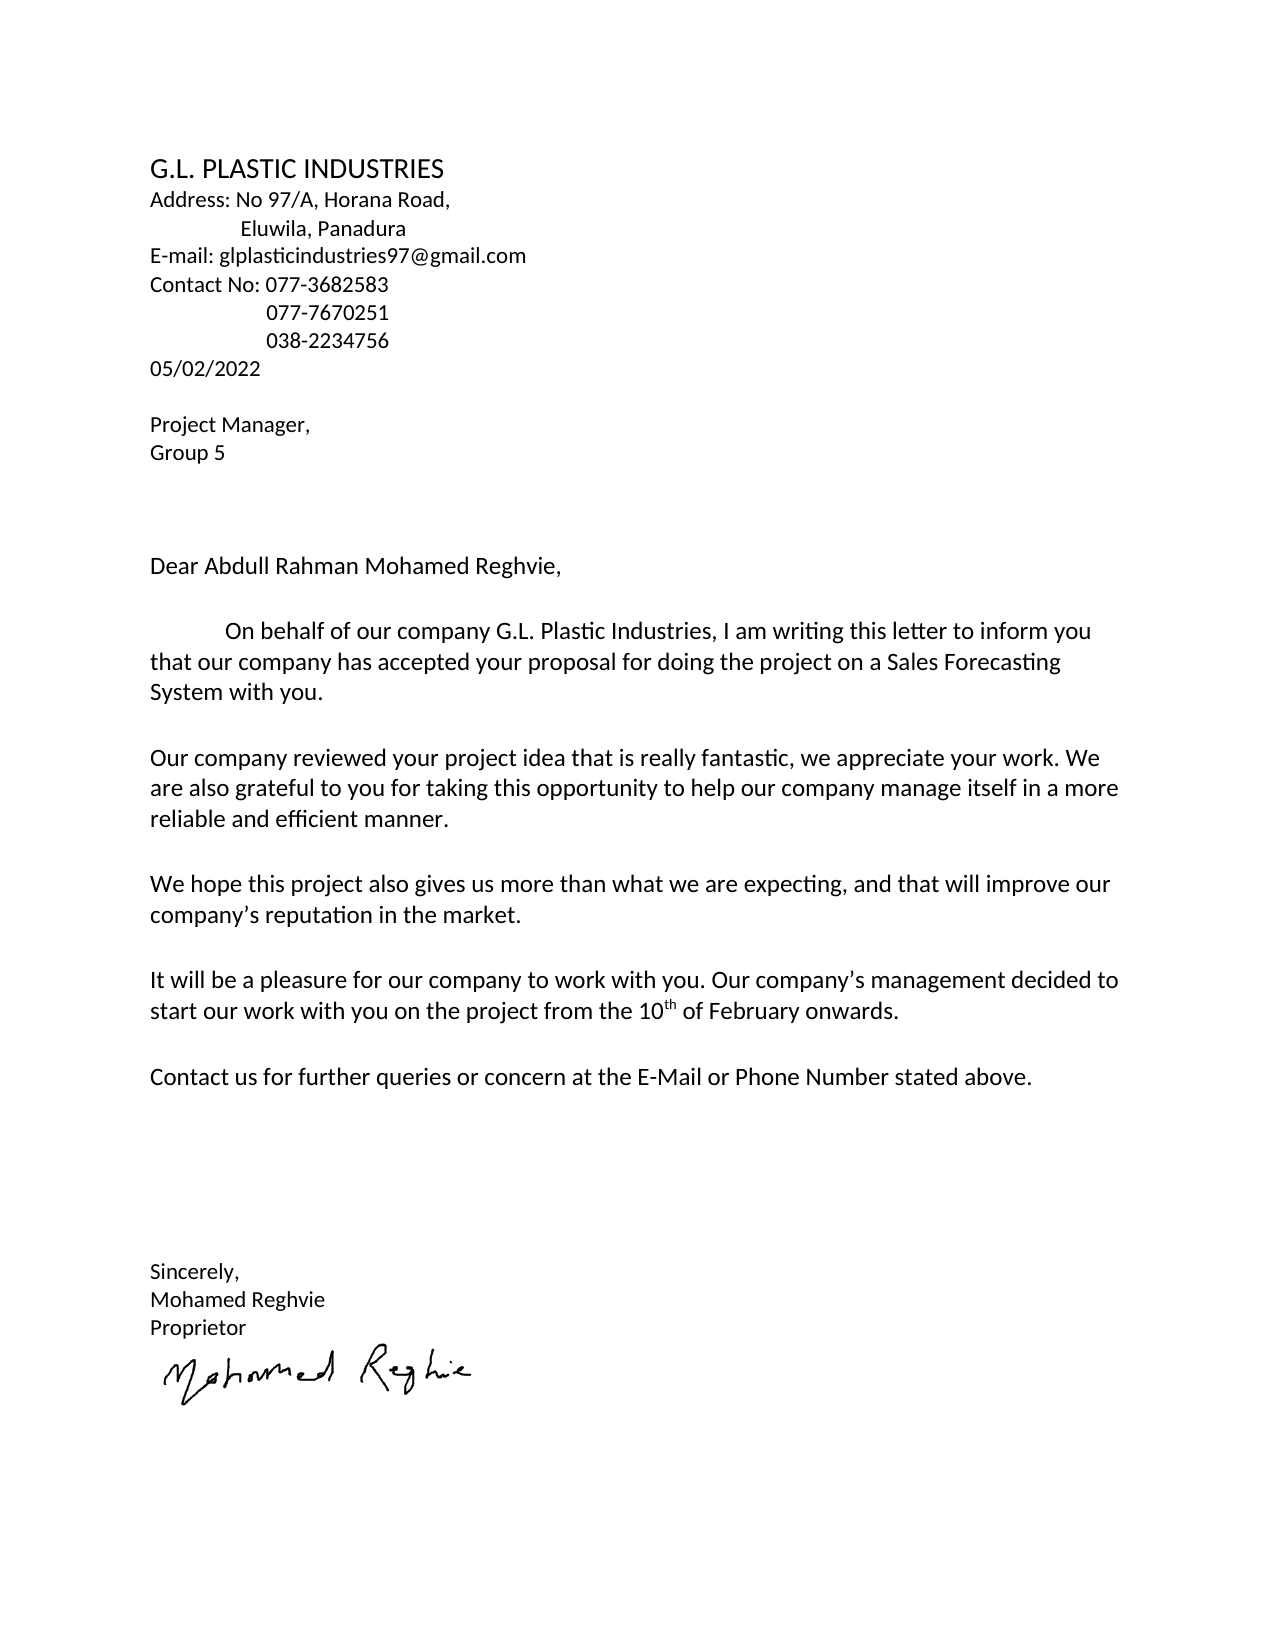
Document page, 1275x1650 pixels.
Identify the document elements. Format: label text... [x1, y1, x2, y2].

text Group 5 [150, 438, 1125, 466]
text Mohamed Reghvie [150, 1285, 1125, 1313]
text Sincerely, [150, 1257, 1125, 1285]
text Dear Abdull Rahman Mohamed Reghvie, [150, 550, 1125, 580]
text E-mail: glplasticindustries97@gmail.com [150, 242, 1125, 270]
text Contact us for further queries or concern at the E-Mail or Phone Number stated above. [150, 1061, 1125, 1091]
text 077-7670251 [150, 298, 1125, 326]
text Eluwila, Panadura [150, 214, 1125, 242]
text Contact No: 077-3682583 [150, 270, 1125, 298]
text Our company reviewed your project idea that is really fantastic, we appreciate your work. We are also grateful to you for taking this opportunity to help our company manage itself in a more reliable and efficient manner. [150, 742, 1125, 833]
text G.L. PLASTIC INDUSTRIES [150, 150, 1125, 186]
text 05/02/2022 [150, 354, 1125, 382]
text Proprietor [150, 1313, 1125, 1341]
text Address: No 97/A, Horana Road, [150, 186, 1125, 214]
text It will be a pleasure for our company to work with you. Our company’s management decided to start our work with you on the project from the 10th of February onwards. [150, 964, 1125, 1026]
text 038-2234756 [225, 326, 1125, 354]
picture [150, 1341, 485, 1411]
text On behalf of our company G.L. Plastic Industries, I am writing this letter to inform you that our company has accepted your proposal for doing the project on a Sales Forecasting System with you. [150, 615, 1125, 707]
text Project Manager, [150, 410, 1125, 438]
text We hope this project also gives us more than what we are expecting, and that will improve our company’s reputation in the market. [150, 868, 1125, 929]
